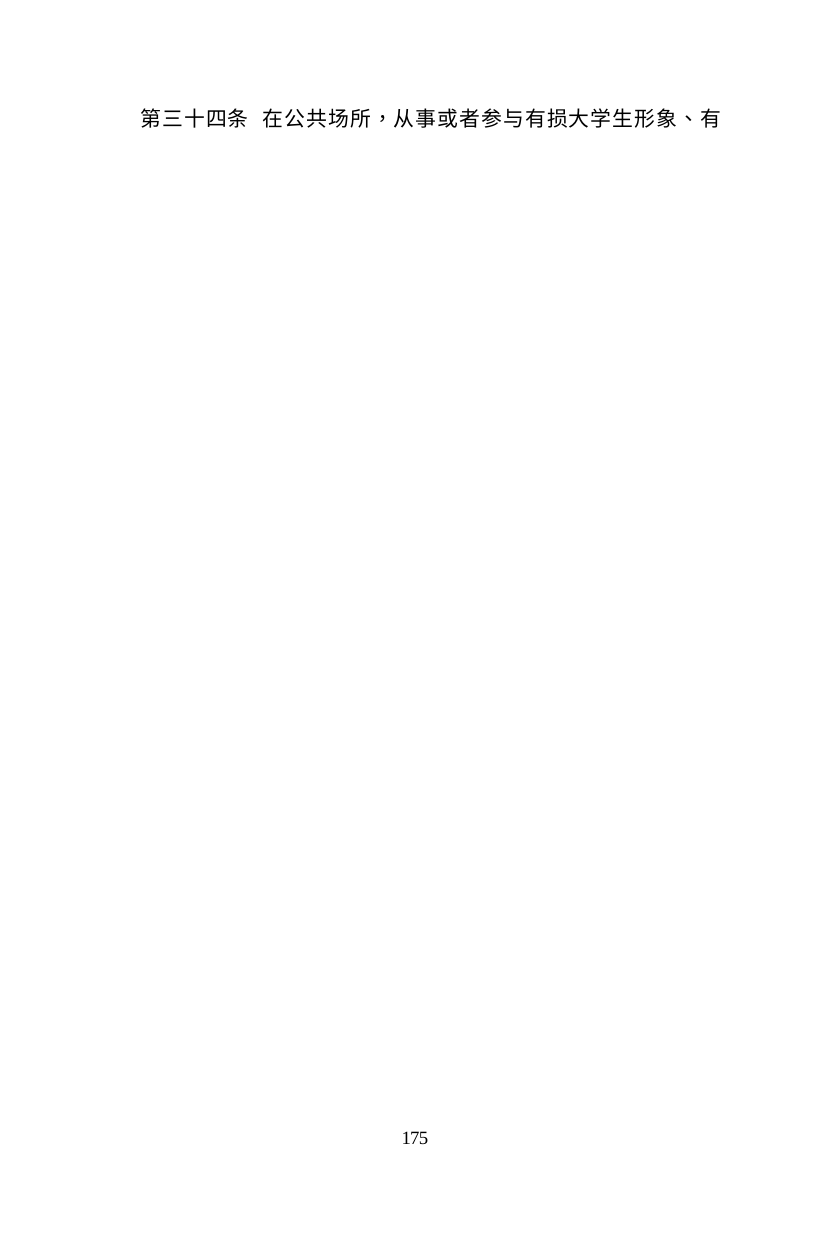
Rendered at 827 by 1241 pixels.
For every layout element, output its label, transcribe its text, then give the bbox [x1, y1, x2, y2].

text 第三十四条 在公共场所，从事或者参与有损大学生形象、有 [140, 105, 738, 131]
